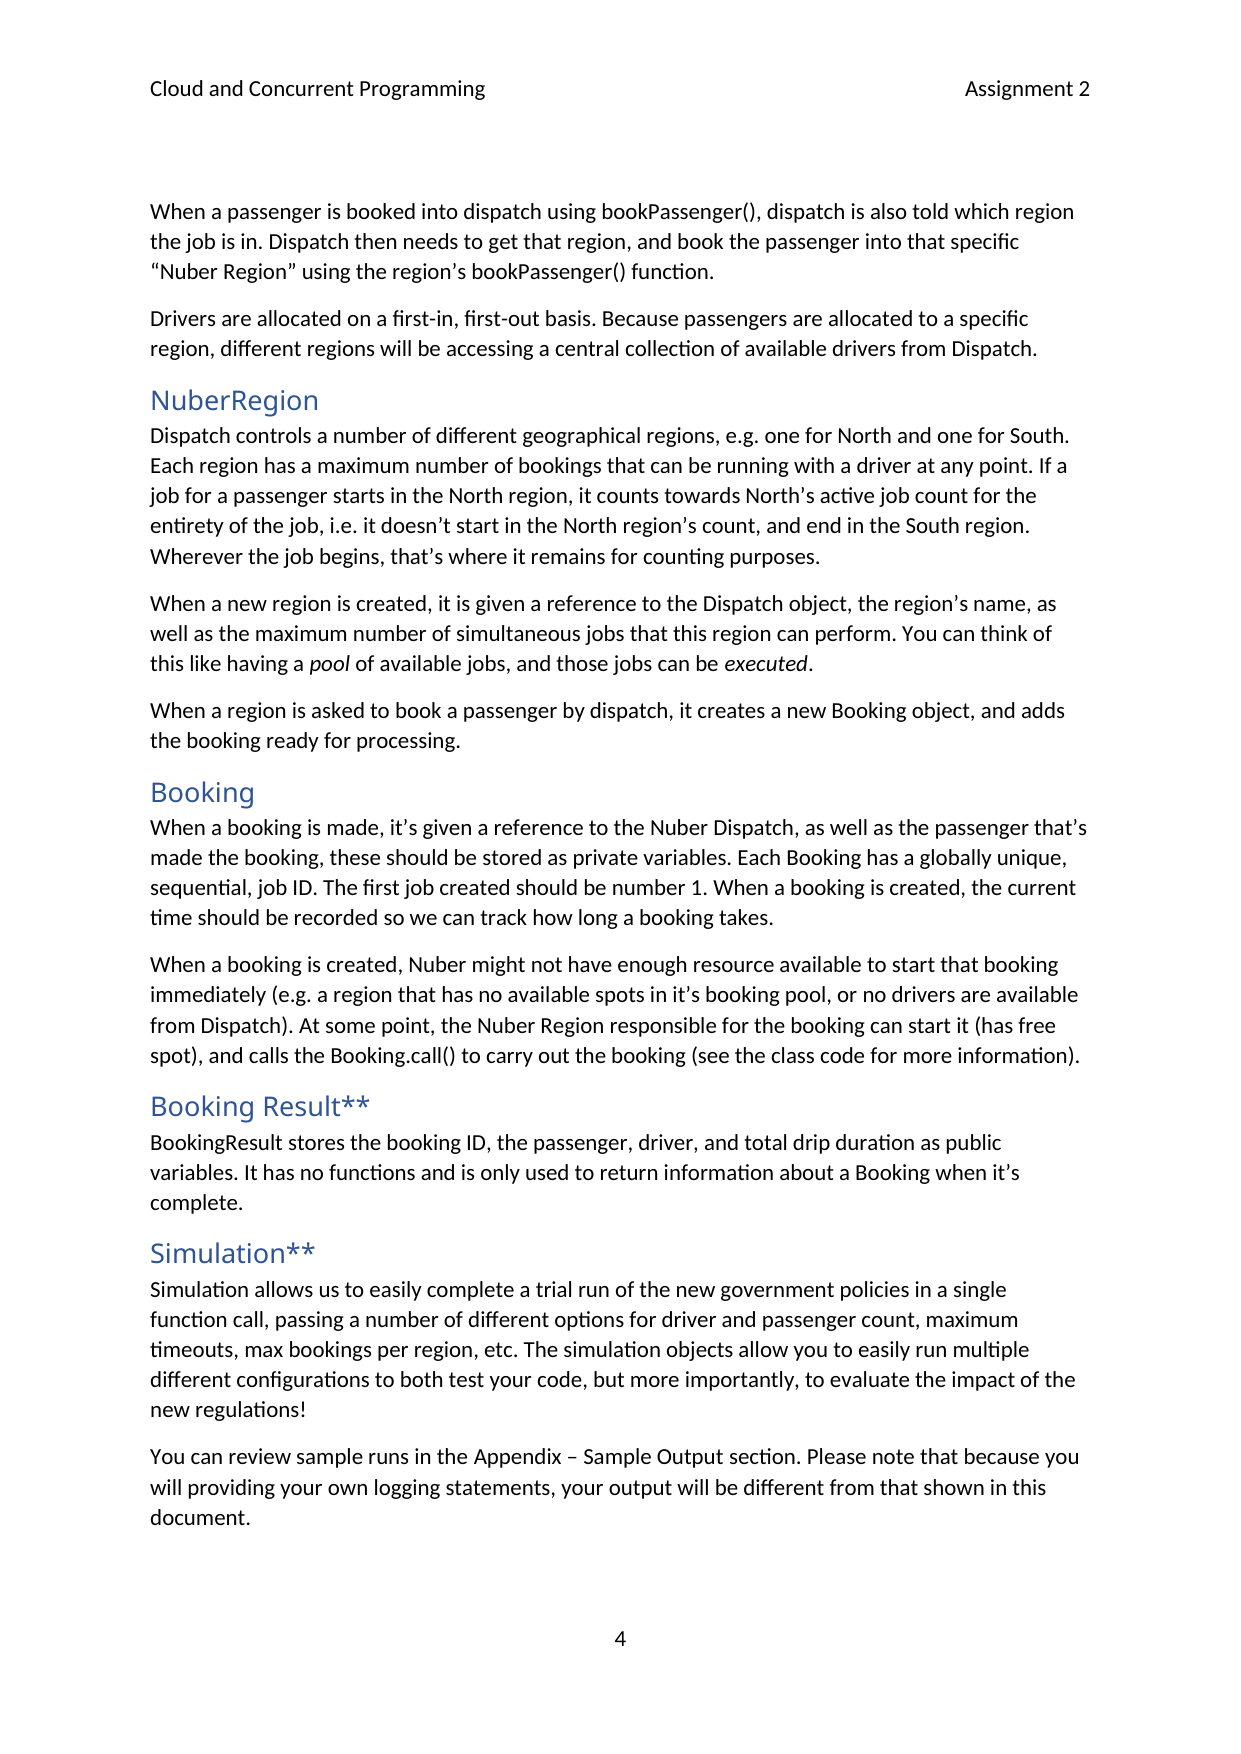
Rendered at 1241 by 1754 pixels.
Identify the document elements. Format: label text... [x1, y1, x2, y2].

text When a booking is created, Nuber might not have enough resource available to start that booking immediately (e.g. a region that has no available spots in it’s booking pool, or no drivers are available from Dispatch). At some point, the Nuber Region responsible for the booking can start it (has free spot), and calls the Booking.call() to carry out the booking (see the class code for more information). [150, 950, 1090, 1069]
text BookingResult stores the booking ID, the passenger, driver, and total drip duration as public variables. It has no functions and is only used to return information about a Booking when it’s complete. [150, 1128, 1090, 1216]
text Dispatch controls a number of different geographical regions, e.g. one for North and one for South. Each region has a maximum number of bookings that can be running with a driver at any point. If a job for a passenger starts in the North region, it counts towards North’s active job count for the entirety of the job, i.e. it doesn’t start in the North region’s count, and end in the South region. Wherever the job begins, that’s where it remains for counting purposes. [150, 421, 1090, 570]
text When a booking is made, it’s given a reference to the Nuber Dispatch, as well as the passenger that’s made the booking, these should be stored as private variables. Each Booking has a globally unique, sequential, job ID. The first job created should be number 1. When a booking is created, the current time should be recorded so we can track how long a booking takes. [150, 813, 1090, 932]
text Simulation allows us to easily complete a trial run of the new government policies in a single function call, passing a number of different options for driver and passenger count, maximum timeouts, max bookings per region, etc. The simulation objects allow you to easily run multiple different configurations to both test your code, but more importantly, to evaluate the impact of the new regulations! [150, 1275, 1090, 1424]
subtitle Booking [150, 773, 1090, 810]
text When a region is asked to book a passenger by dispatch, it creates a new Booking object, and adds the booking ready for processing. [150, 696, 1090, 754]
text You can review sample runs in the Appendix – Sample Output section. Please note that because you will providing your own logging statements, your output will be different from that shown in this document. [150, 1442, 1090, 1531]
subtitle NuberRegion [150, 381, 1090, 418]
subtitle Booking Result** [150, 1088, 1090, 1125]
text Drivers are allocated on a first-in, first-out basis. Because passengers are allocated to a specific region, different regions will be accessing a central collection of available drivers from Dispatch. [150, 304, 1090, 362]
text When a new region is created, it is given a reference to the Dispatch object, the region’s name, as well as the maximum number of simultaneous jobs that this region can perform. You can think of this like having a pool of available jobs, and those jobs can be executed. [150, 589, 1090, 677]
text When a passenger is booked into dispatch using bookPassenger(), dispatch is also told which region the job is in. Dispatch then needs to get that region, and book the passenger into that specific “Nuber Region” using the region’s bookPassenger() function. [150, 197, 1090, 285]
subtitle Simulation** [150, 1235, 1090, 1272]
